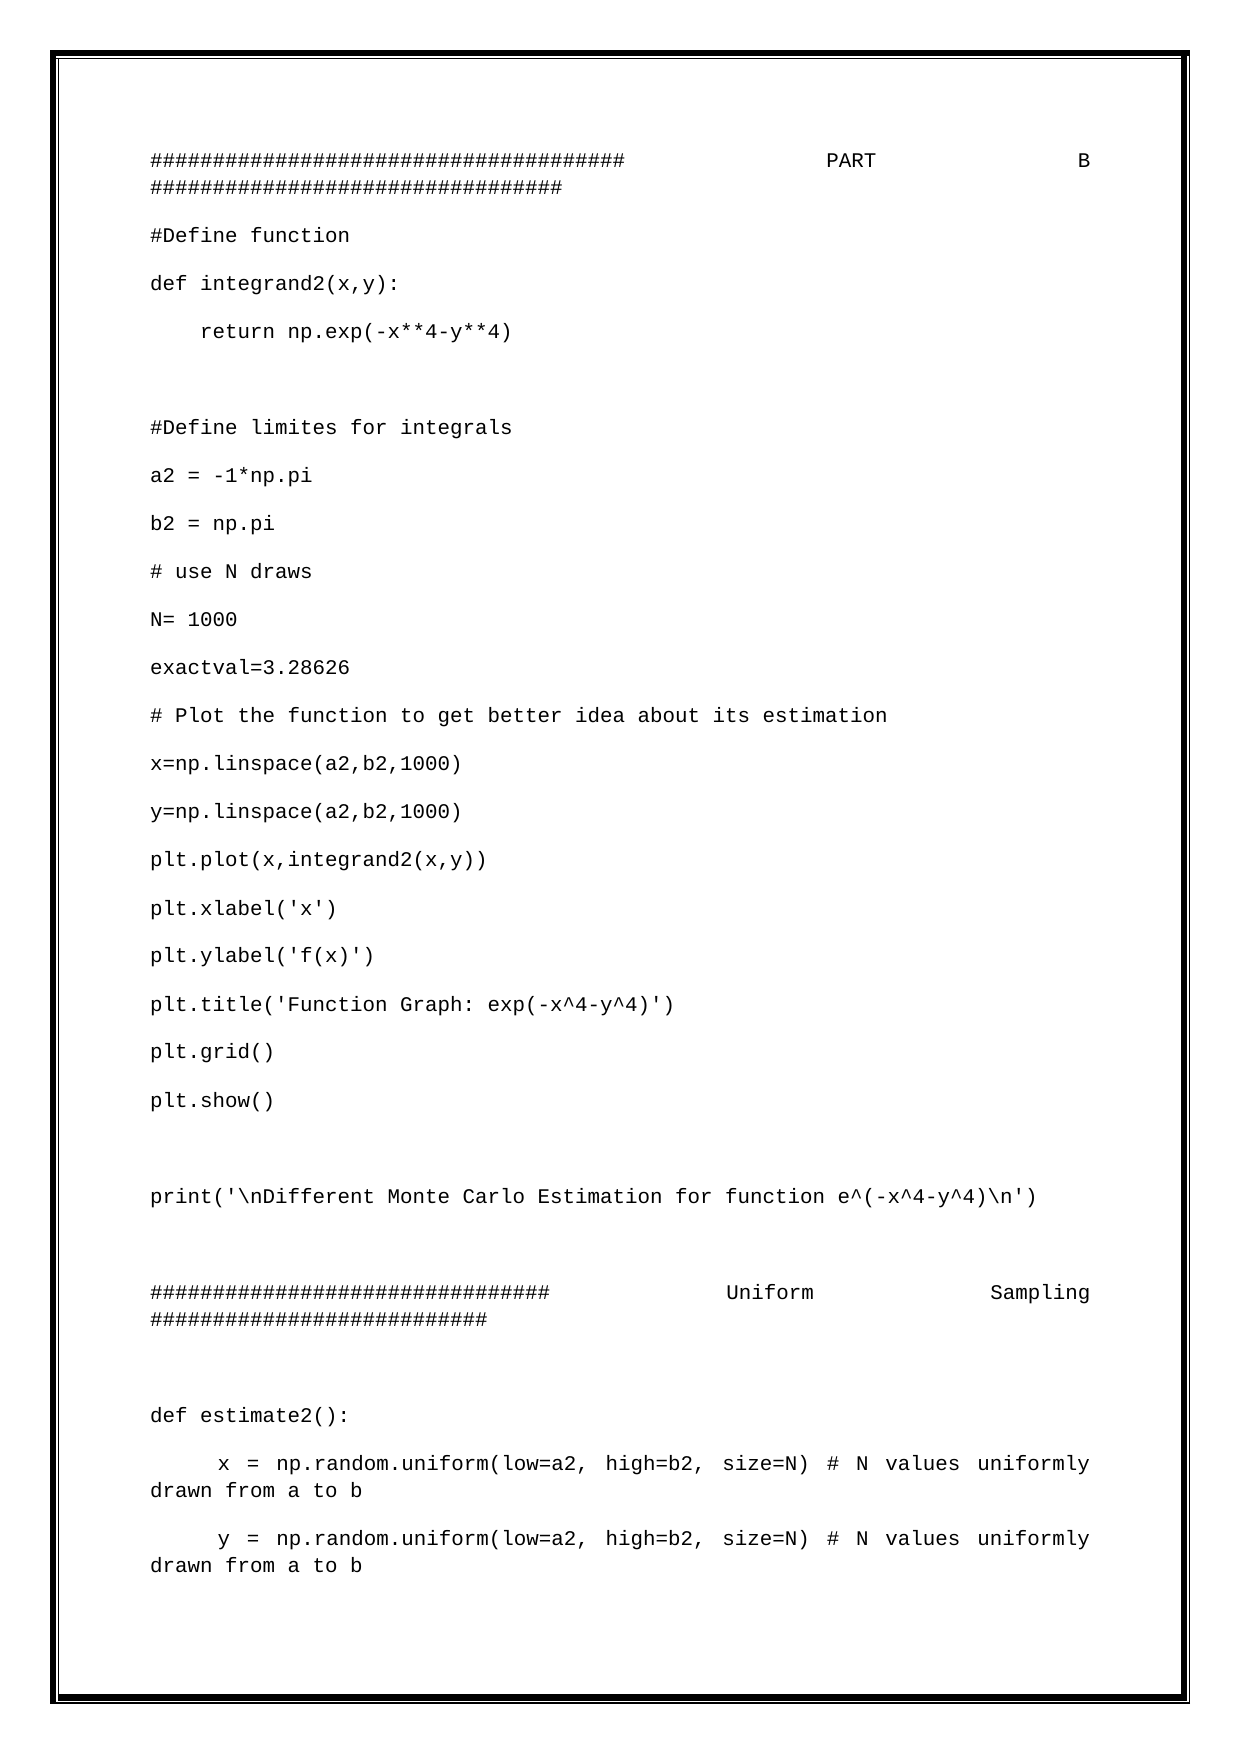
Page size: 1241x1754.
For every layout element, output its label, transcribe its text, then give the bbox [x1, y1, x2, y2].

text plt.grid() [150, 1042, 1090, 1065]
text ###################################### PART B ################################# [150, 150, 1090, 201]
text x = np.random.uniform(low=a2, high=b2, size=N) # N values uniformly drawn from a to b [150, 1453, 1090, 1504]
text def estimate2(): [150, 1405, 1090, 1428]
text #Define function [150, 225, 1090, 249]
text # Plot the function to get better idea about its estimation [150, 705, 1090, 729]
text ################################ Uniform Sampling ########################### [150, 1282, 1090, 1332]
text plt.plot(x,integrand2(x,y)) [150, 849, 1090, 873]
text #Define limites for integrals [150, 417, 1090, 441]
text y = np.random.uniform(low=a2, high=b2, size=N) # N values uniformly drawn from a to b [150, 1528, 1090, 1579]
text N= 1000 [150, 609, 1090, 633]
text plt.ylabel('f(x)') [150, 946, 1090, 969]
text a2 = -1*np.pi [150, 465, 1090, 489]
text b2 = np.pi [150, 513, 1090, 537]
text # use N draws [150, 561, 1090, 585]
text return np.exp(-x**4-y**4) [150, 321, 1090, 345]
text print('\nDifferent Monte Carlo Estimation for function e^(-x^4-y^4)\n') [150, 1186, 1090, 1209]
text plt.xlabel('x') [150, 897, 1090, 921]
text plt.title('Function Graph: exp(-x^4-y^4)') [150, 993, 1090, 1017]
text def integrand2(x,y): [150, 273, 1090, 297]
text y=np.linspace(a2,b2,1000) [150, 801, 1090, 825]
text exactval=3.28626 [150, 657, 1090, 681]
text plt.show() [150, 1089, 1090, 1113]
text x=np.linspace(a2,b2,1000) [150, 753, 1090, 777]
